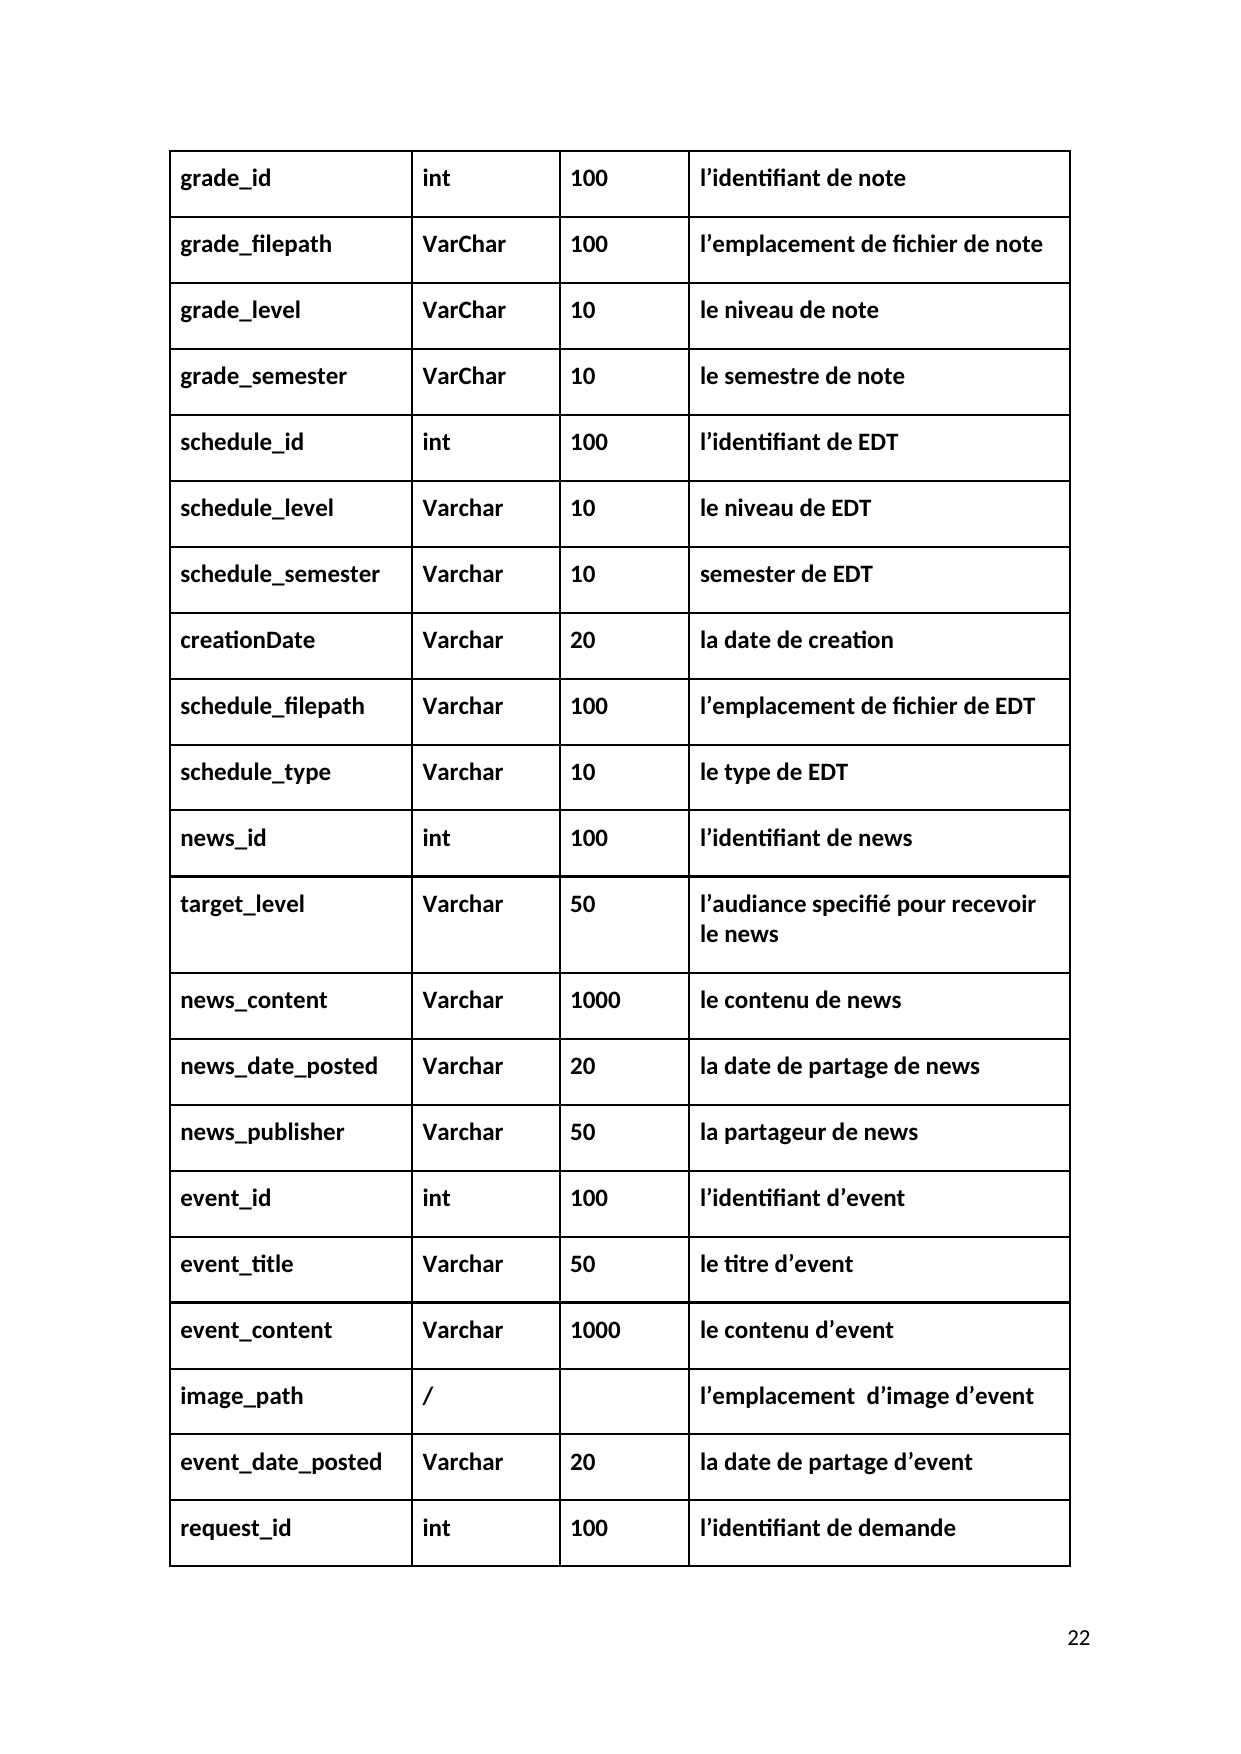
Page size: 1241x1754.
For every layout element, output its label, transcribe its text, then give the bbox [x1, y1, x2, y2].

table_cell schedule_type [171, 746, 411, 809]
table_cell l’audiance specifié pour recevoir le news [690, 878, 1069, 972]
table_cell / [413, 1370, 559, 1433]
table_cell Varchar [413, 1106, 559, 1169]
table_cell 20 [561, 614, 688, 677]
table_cell target_level [171, 878, 411, 972]
table_cell Varchar [413, 746, 559, 809]
table_cell Varchar [413, 548, 559, 612]
table_cell semester de EDT [690, 548, 1069, 612]
table_cell 100 [561, 416, 688, 480]
table_cell grade_level [171, 284, 411, 348]
table_cell int [413, 811, 559, 875]
table_cell news_content [171, 974, 411, 1038]
table_cell la date de partage de news [690, 1040, 1069, 1104]
table_cell int [413, 152, 559, 216]
table_cell schedule_level [171, 482, 411, 546]
table_cell grade_semester [171, 350, 411, 414]
table_cell Varchar [413, 1304, 559, 1367]
table_cell 10 [561, 746, 688, 809]
table_cell news_date_posted [171, 1040, 411, 1104]
table_cell Varchar [413, 680, 559, 743]
table_cell l’identifiant de demande [690, 1501, 1069, 1565]
table_cell 50 [561, 878, 688, 972]
table_cell le contenu de news [690, 974, 1069, 1038]
table_cell la partageur de news [690, 1106, 1069, 1169]
table_cell schedule_id [171, 416, 411, 480]
table_cell int [413, 416, 559, 480]
table_cell grade_filepath [171, 218, 411, 282]
table_cell 100 [561, 218, 688, 282]
table_cell grade_id [171, 152, 411, 216]
table_cell l’emplacement d’image d’event [690, 1370, 1069, 1433]
table_cell l’identifiant de EDT [690, 416, 1069, 480]
table_cell [561, 1370, 688, 1433]
table_cell l’emplacement de fichier de EDT [690, 680, 1069, 743]
table_cell event_date_posted [171, 1435, 411, 1499]
table_cell creationDate [171, 614, 411, 677]
table_cell la date de partage d’event [690, 1435, 1069, 1499]
table_cell 100 [561, 1172, 688, 1236]
table_cell 10 [561, 284, 688, 348]
table_cell 100 [561, 811, 688, 875]
table_cell la date de creation [690, 614, 1069, 677]
table_cell 50 [561, 1106, 688, 1169]
table_cell 100 [561, 1501, 688, 1565]
table_cell l’emplacement de fichier de note [690, 218, 1069, 282]
table_cell 20 [561, 1040, 688, 1104]
table_cell int [413, 1501, 559, 1565]
table_cell 20 [561, 1435, 688, 1499]
table_cell le niveau de EDT [690, 482, 1069, 546]
table_cell 1000 [561, 974, 688, 1038]
table_cell le niveau de note [690, 284, 1069, 348]
table_cell int [413, 1172, 559, 1236]
table_cell le contenu d’event [690, 1304, 1069, 1367]
table_cell l’identifiant de note [690, 152, 1069, 216]
table_cell Varchar [413, 974, 559, 1038]
table_cell schedule_semester [171, 548, 411, 612]
table_cell request_id [171, 1501, 411, 1565]
table_cell event_content [171, 1304, 411, 1367]
table_cell Varchar [413, 878, 559, 972]
table_cell image_path [171, 1370, 411, 1433]
table_cell 10 [561, 548, 688, 612]
table_cell le type de EDT [690, 746, 1069, 809]
table_cell 10 [561, 482, 688, 546]
table_cell le titre d’event [690, 1238, 1069, 1301]
table_cell 100 [561, 152, 688, 216]
table_cell Varchar [413, 1435, 559, 1499]
table_cell news_publisher [171, 1106, 411, 1169]
table_cell 10 [561, 350, 688, 414]
table_cell news_id [171, 811, 411, 875]
table_cell VarChar [413, 284, 559, 348]
table_cell 100 [561, 680, 688, 743]
table_cell Varchar [413, 614, 559, 677]
table_cell l’identifiant d’event [690, 1172, 1069, 1236]
table_cell Varchar [413, 1040, 559, 1104]
table_cell schedule_filepath [171, 680, 411, 743]
table_cell event_id [171, 1172, 411, 1236]
table_cell le semestre de note [690, 350, 1069, 414]
table_cell event_title [171, 1238, 411, 1301]
table_cell 1000 [561, 1304, 688, 1367]
table_cell VarChar [413, 350, 559, 414]
table_cell Varchar [413, 482, 559, 546]
table_cell Varchar [413, 1238, 559, 1301]
table_cell l’identifiant de news [690, 811, 1069, 875]
table_cell 50 [561, 1238, 688, 1301]
table_cell VarChar [413, 218, 559, 282]
